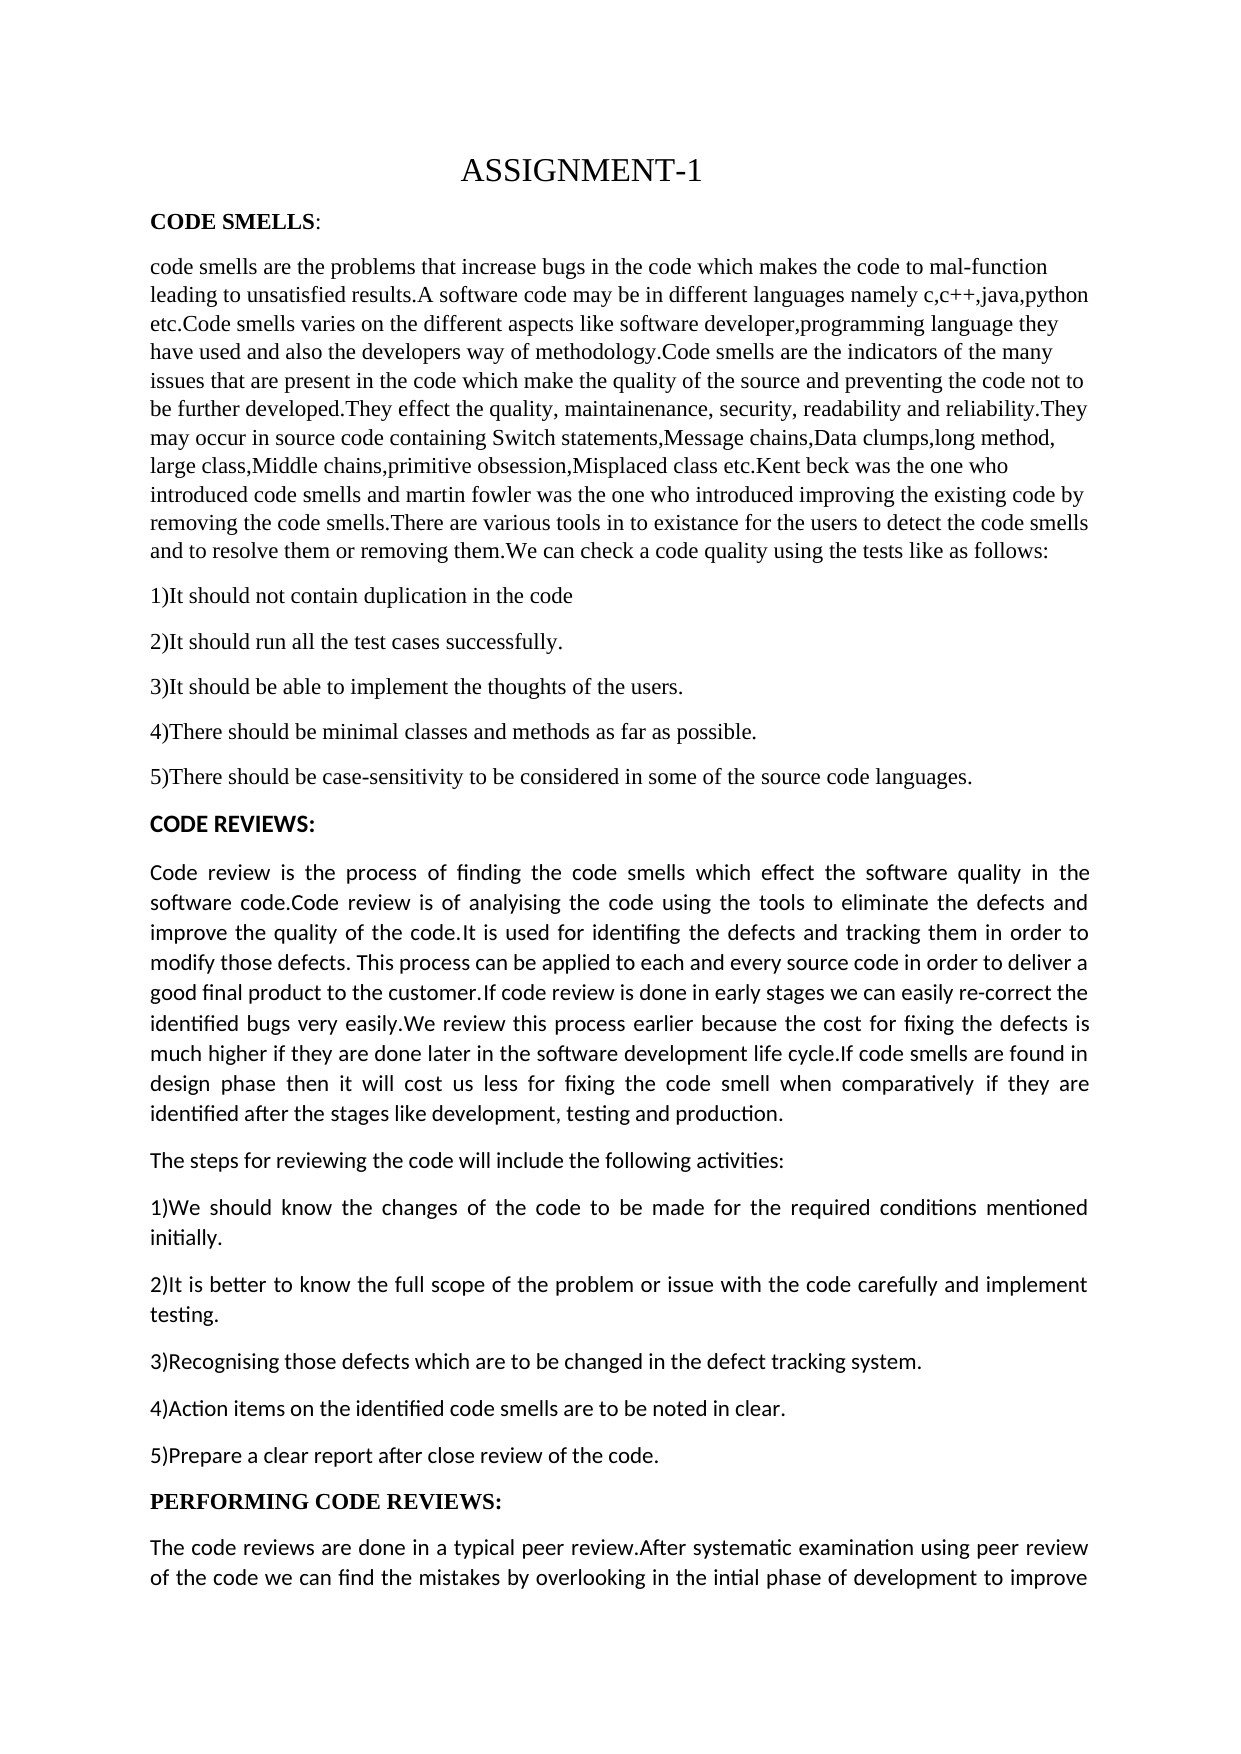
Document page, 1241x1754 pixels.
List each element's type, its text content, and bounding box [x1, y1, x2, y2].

text Code review is the process of finding the code smells which effect the software quality in the software code.Code review is of analyising the code using the tools to eliminate the defects and improve the quality of the code.It is used for identifing the defects and tracking them in order to modify those defects. This process can be applied to each and every source code in order to deliver a good final product to the customer.If code review is done in early stages we can easily re-correct the identified bugs very easily.We review this process earlier because the cost for fixing the defects is much higher if they are done later in the software development life cycle.If code smells are found in design phase then it will cost us less for fixing the code smell when comparatively if they are identified after the stages like development, testing and production. [150, 858, 1090, 1127]
text code smells are the problems that increase bugs in the code which makes the code to mal-function leading to unsatisfied results.A software code may be in different languages namely c,c++,java,python etc.Code smells varies on the different aspects like software developer,programming language they have used and also the developers way of methodology.Code smells are the indicators of the many issues that are present in the code which make the quality of the source and preventing the code not to be further developed.They effect the quality, maintainenance, security, readability and reliability.They may occur in source code containing Switch statements,Message chains,Data clumps,long method, large class,Middle chains,primitive obsession,Misplaced class etc.Kent beck was the one who introduced code smells and martin fowler was the one who introduced improving the existing code by removing the code smells.There are various tools in to existance for the users to detect the code smells and to resolve them or removing them.We can check a code quality using the tests like as follows: [150, 253, 1090, 564]
text 4)Action items on the identified code smells are to be noted in clear. [150, 1394, 1090, 1422]
text PERFORMING CODE REVIEWS: [150, 1488, 1090, 1514]
text 1)It should not contain duplication in the code [150, 583, 1090, 609]
text 3)Recognising those defects which are to be changed in the defect tracking system. [150, 1347, 1090, 1375]
text CODE SMELLS: [150, 208, 1090, 234]
text 2)It should run all the test cases successfully. [150, 628, 1090, 654]
text 5)Prepare a clear report after close review of the code. [150, 1441, 1090, 1469]
text 5)There should be case-sensitivity to be considered in some of the source code languages. [150, 763, 1090, 789]
text 1)We should know the changes of the code to be made for the required conditions mentioned initially. [150, 1193, 1090, 1251]
text 3)It should be able to implement the thoughts of the users. [150, 673, 1090, 699]
text ASSIGNMENT-1 [150, 150, 1090, 188]
text The steps for reviewing the code will include the following activities: [150, 1146, 1090, 1174]
text CODE REVIEWS: [150, 808, 1090, 839]
text 4)There should be minimal classes and methods as far as possible. [150, 718, 1090, 744]
text 2)It is better to know the full scope of the problem or issue with the code carefully and implement testing. [150, 1270, 1090, 1328]
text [150, 1533, 1090, 1591]
